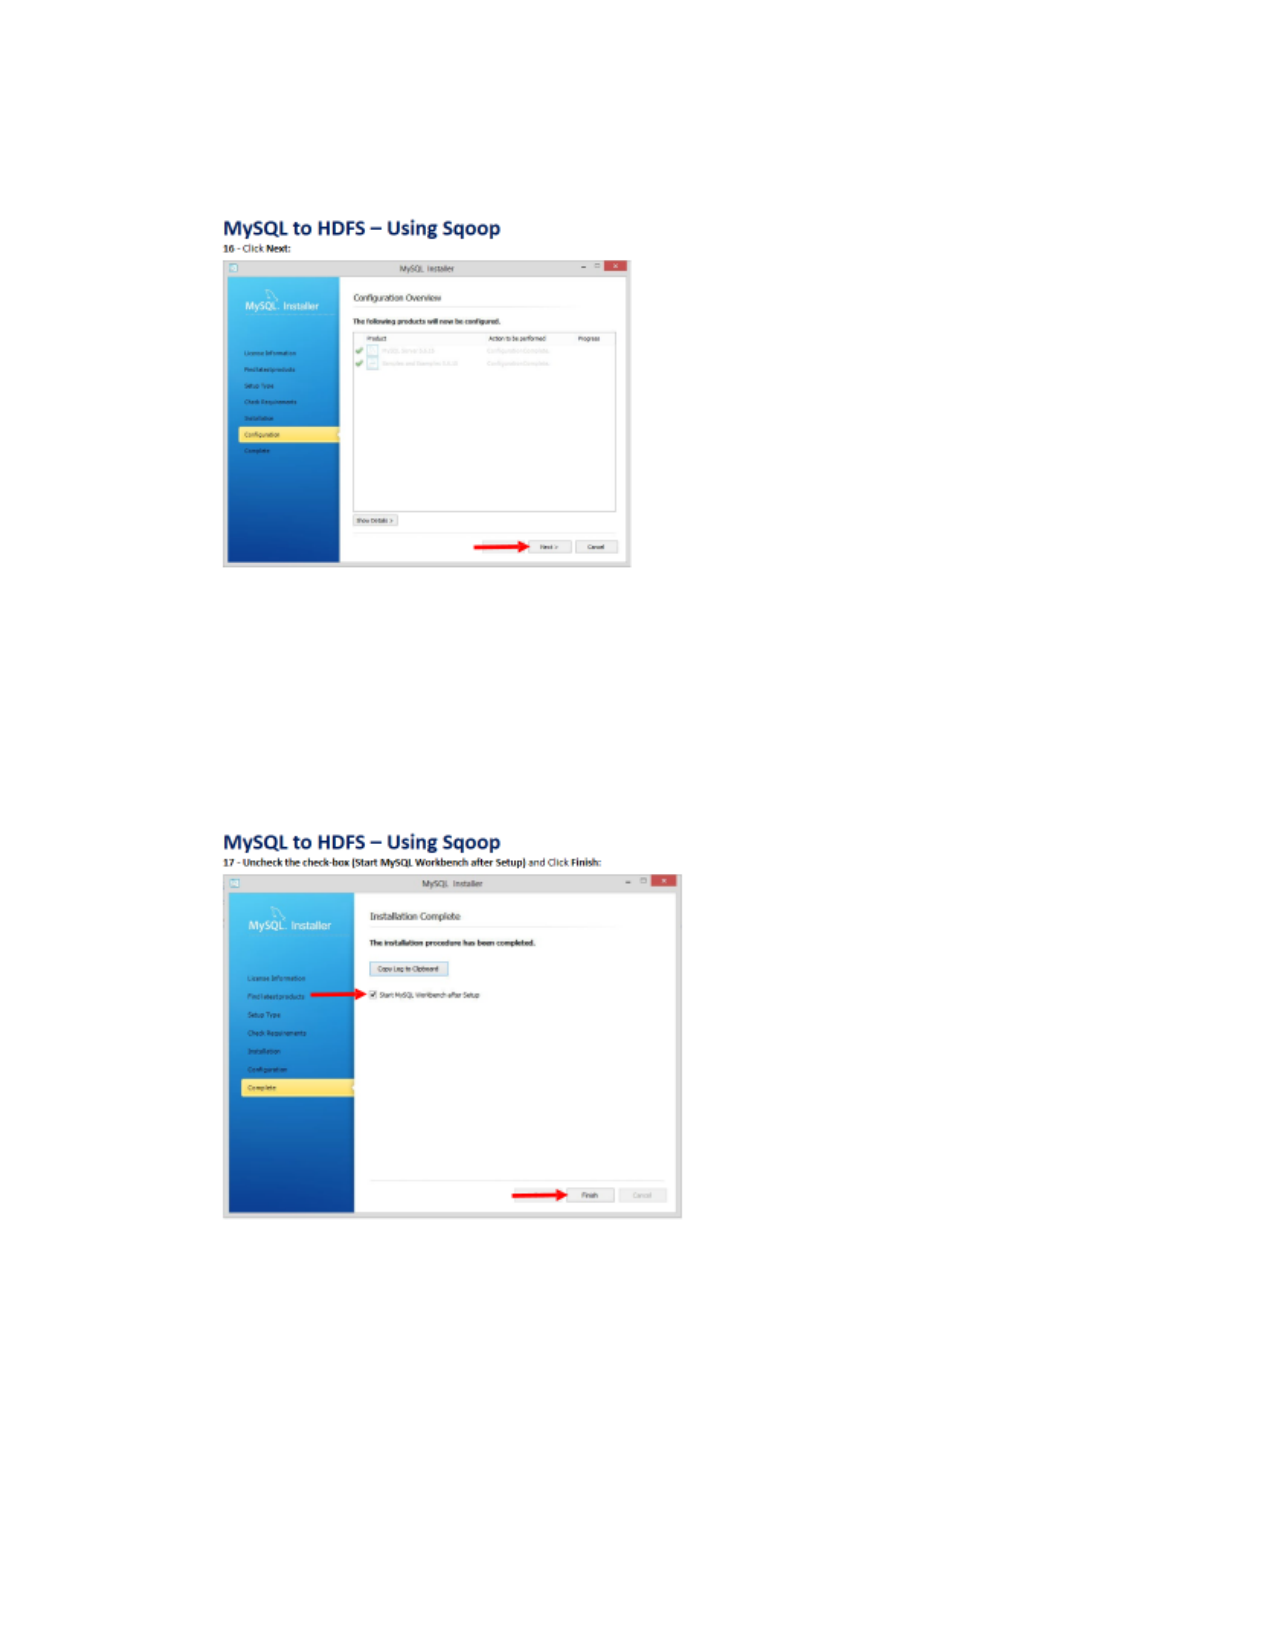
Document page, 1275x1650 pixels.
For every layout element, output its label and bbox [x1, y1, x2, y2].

picture [150, 150, 1125, 699]
picture [150, 764, 1125, 1313]
